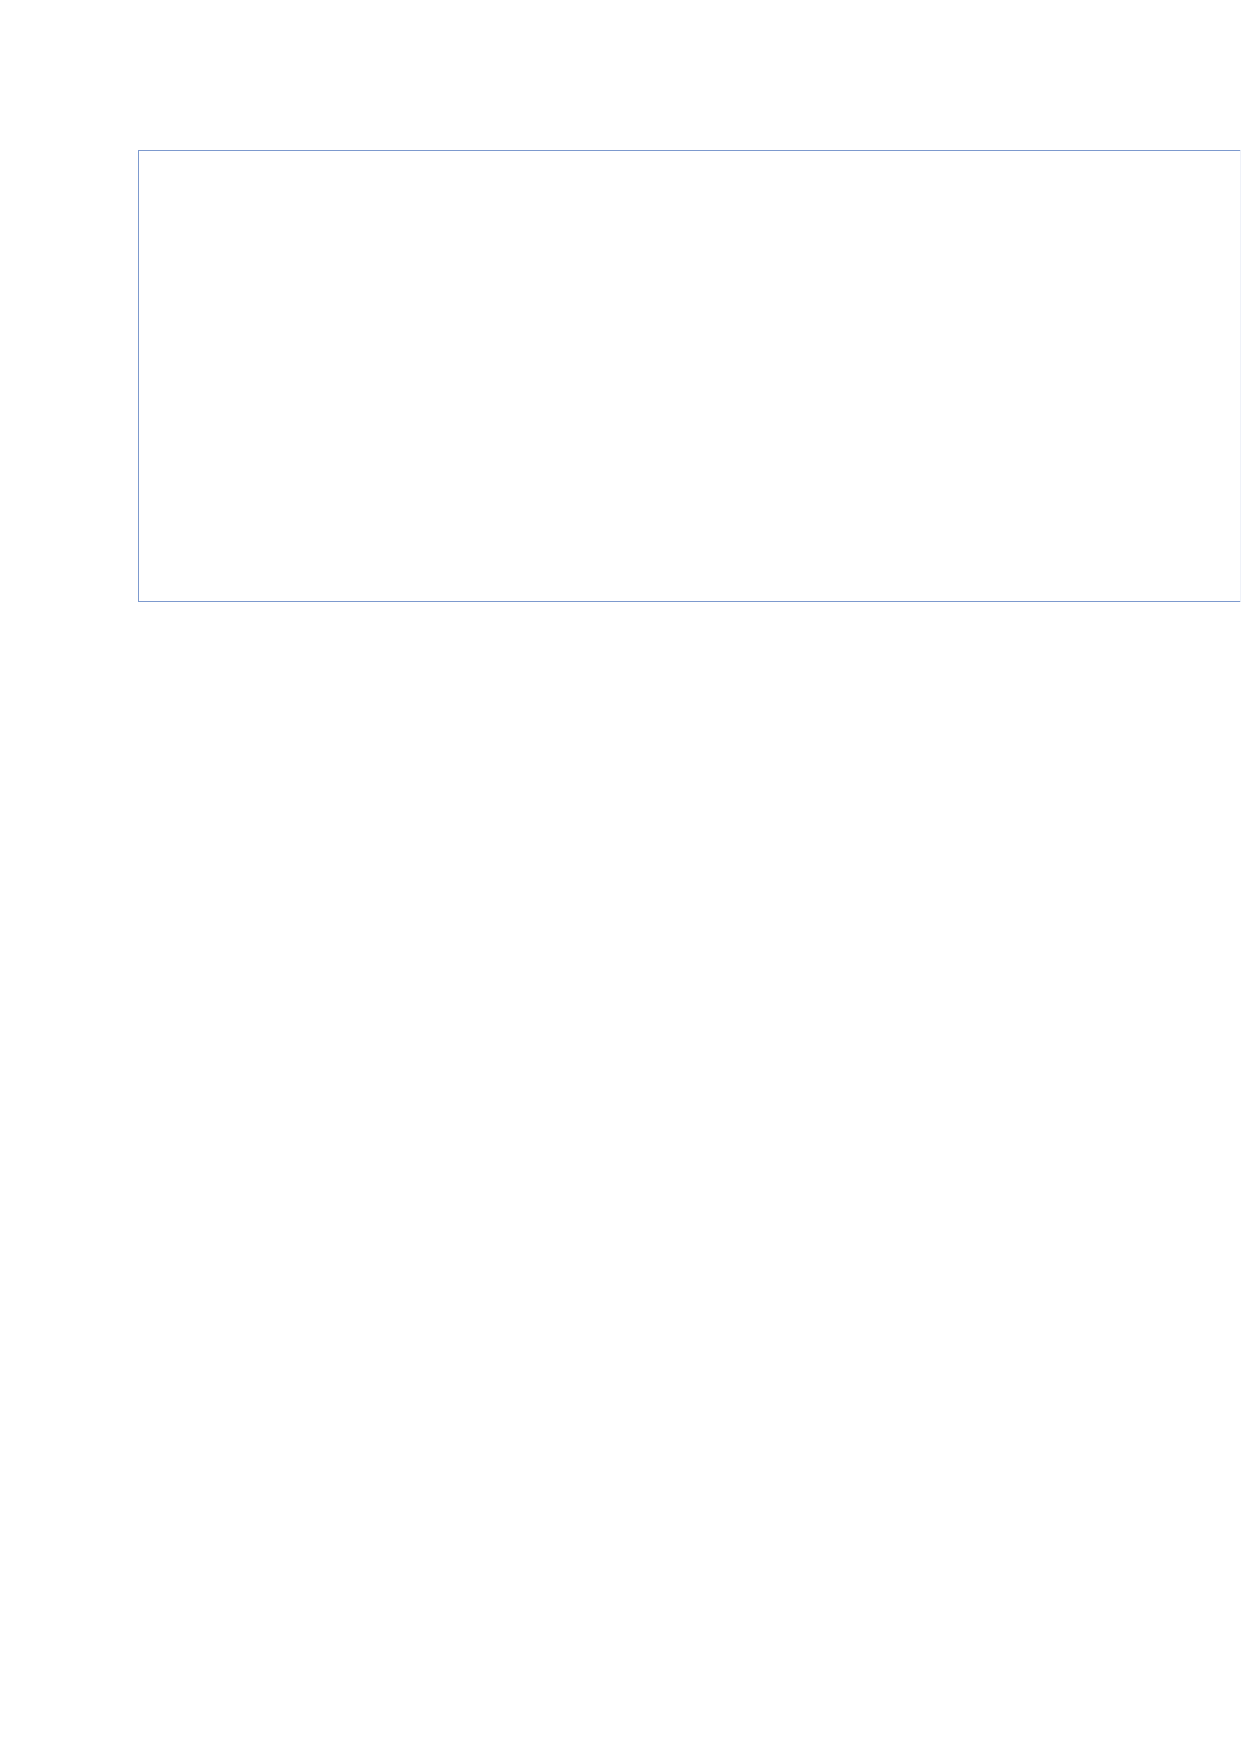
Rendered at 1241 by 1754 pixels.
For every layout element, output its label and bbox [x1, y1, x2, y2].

table_cell [139, 151, 1240, 601]
